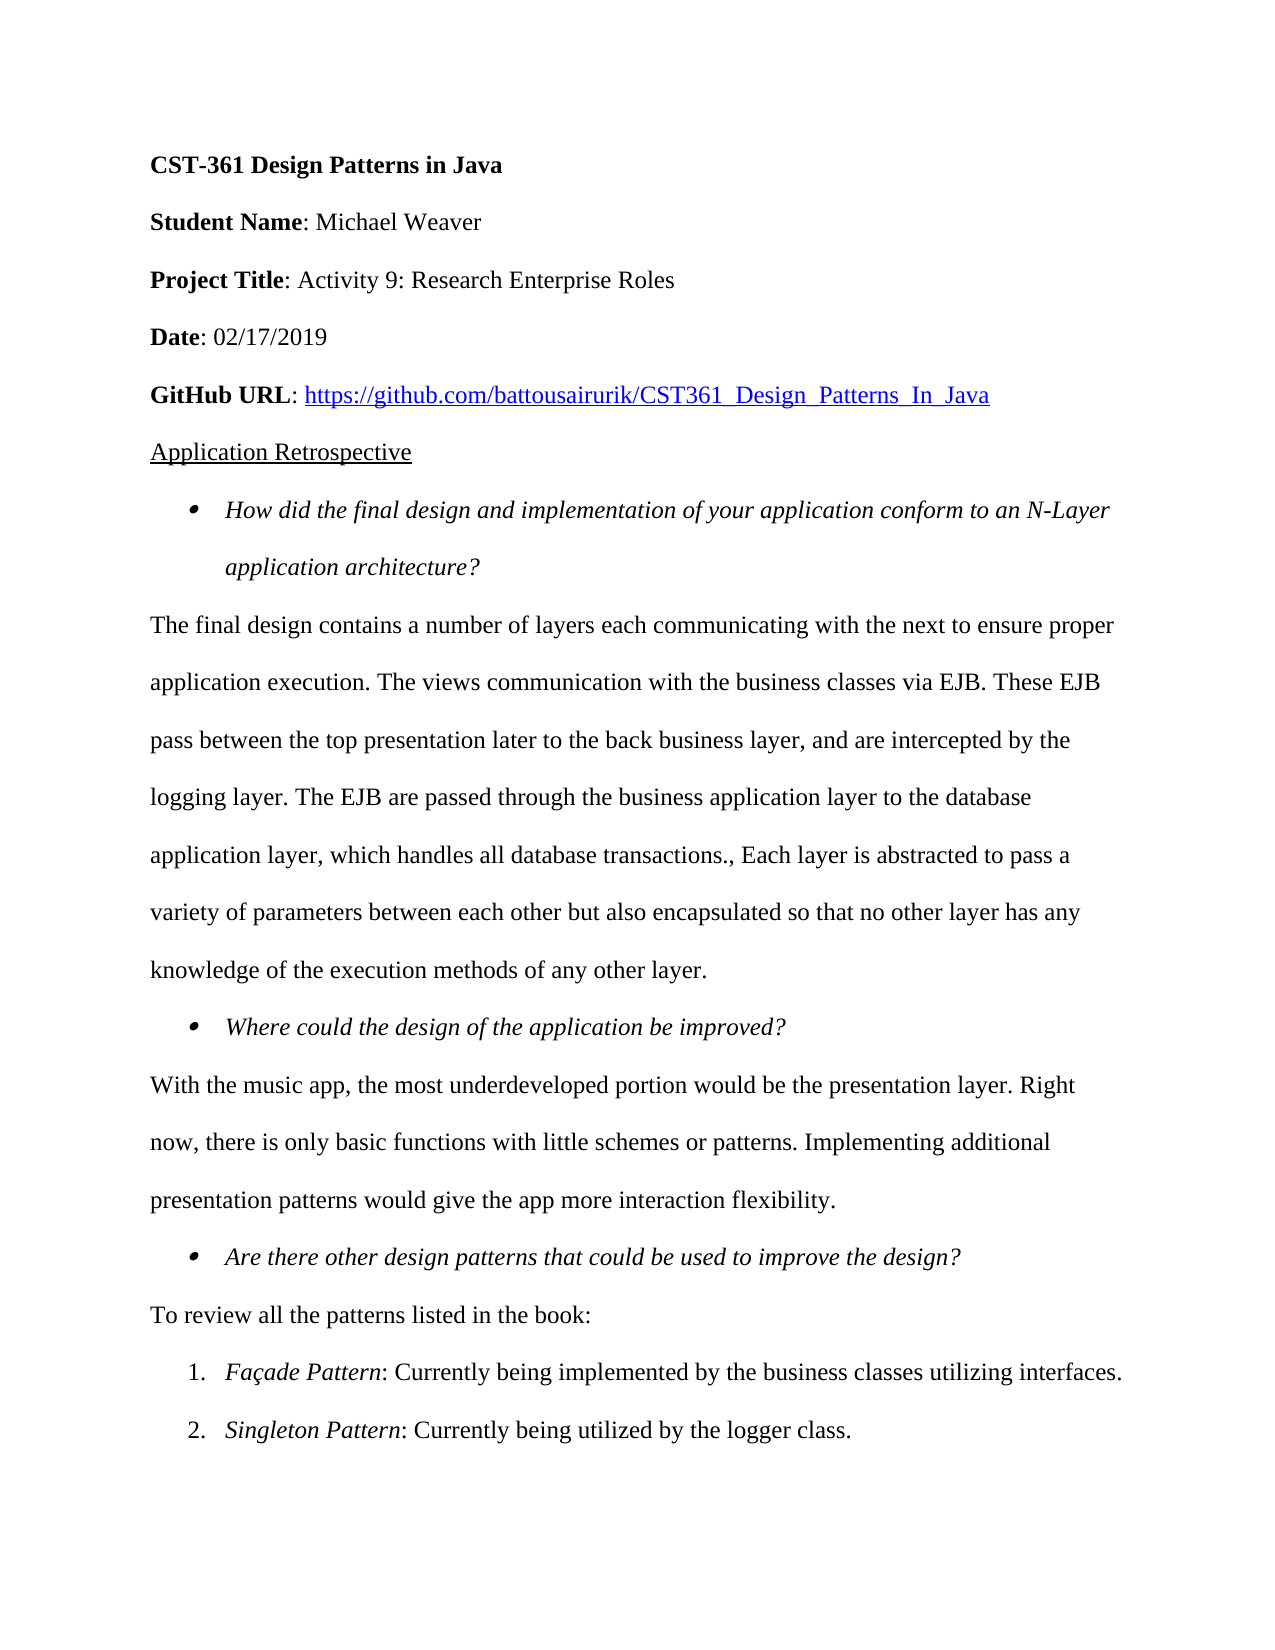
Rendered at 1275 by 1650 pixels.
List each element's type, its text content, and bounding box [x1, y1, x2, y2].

list How did the final design and implementation of your application conform to an N-Layer application architecture? [187, 495, 1125, 581]
text The final design contains a number of layers each communicating with the next to ensure proper application execution. The views communication with the business classes via EJB. These EJB pass between the top presentation later to the back business layer, and are intercepted by the logging layer. The EJB are passed through the business application layer to the database application layer, which handles all database transactions., Each layer is abstracted to pass a variety of parameters between each other but also encapsulated so that no other layer has any knowledge of the execution methods of any other layer. [150, 610, 1125, 984]
list Façade Pattern: Currently being implemented by the business classes utilizing interfaces. [187, 1357, 1125, 1386]
text Application Retrospective [150, 437, 1125, 466]
list Singleton Pattern: Currently being utilized by the logger class. [187, 1415, 1125, 1444]
list Are there other design patterns that could be used to improve the design? [187, 1242, 1125, 1271]
text Student Name: Michael Weaver [150, 207, 1125, 236]
text To review all the patterns listed in the book: [150, 1300, 1125, 1329]
text With the music app, the most underdeveloped portion would be the presentation layer. Right now, there is only basic functions with little schemes or patterns. Implementing additional presentation patterns would give the app more interaction flexibility. [150, 1070, 1125, 1214]
text Project Title: Activity 9: Research Enterprise Roles [150, 265, 1125, 294]
text GitHub URL: https://github.com/battousairurik/CST361_Design_Patterns_In_Java [150, 380, 1125, 409]
text Date: 02/17/2019 [150, 322, 1125, 351]
text CST-361 Design Patterns in Java [150, 150, 1125, 179]
list Where could the design of the application be improved? [187, 1012, 1125, 1041]
